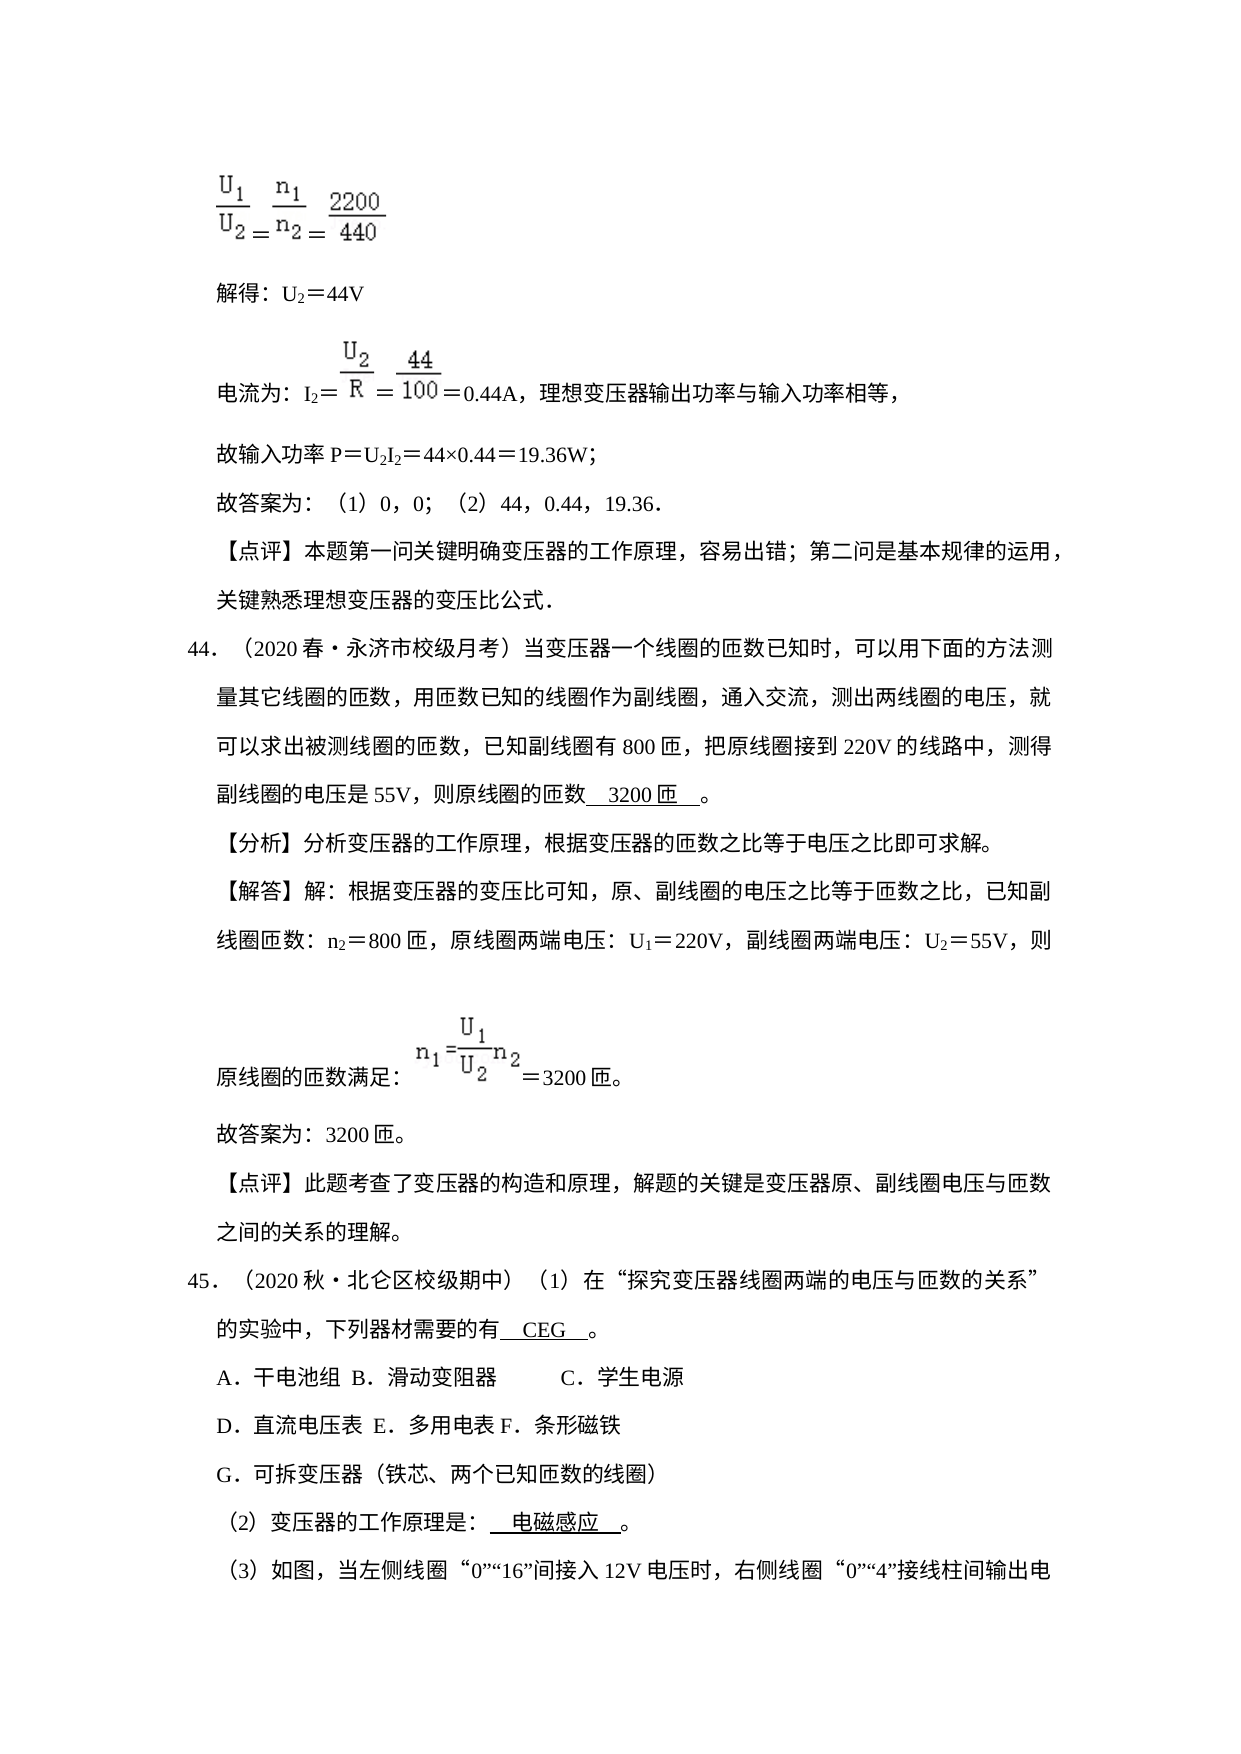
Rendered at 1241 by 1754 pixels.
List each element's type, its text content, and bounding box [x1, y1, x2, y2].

picture [216, 171, 251, 244]
text 故输入功率P＝U2I2＝44×0.44＝19.36W； [216, 437, 1053, 469]
text 解得：U2＝44V [216, 275, 1053, 308]
text 【解答】解：根据变压器的变压比可知，原、副线圈的电压之比等于匝数之比，已知副线圈匝数：n2＝800匝，原线圈两端电压：U1＝220V，副线圈两端电压：U2＝55V，则原线圈的匝数满足：＝3200匝。 [216, 874, 1053, 1101]
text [216, 1553, 1053, 1585]
picture [339, 337, 375, 402]
text D．直流电压表 E．多用电表F．条形磁铁 [216, 1408, 1053, 1440]
text （2）变压器的工作原理是： 电磁感应 。 [216, 1504, 1053, 1537]
text A．干电池组 B．滑动变阻器 C．学生电源 [216, 1359, 1053, 1392]
text ＝＝ [216, 162, 1053, 259]
picture [272, 171, 307, 244]
text 【分析】分析变压器的工作原理，根据变压器的匝数之比等于电压之比即可求解。 [216, 825, 1053, 858]
text 故答案为：3200匝。 [216, 1117, 1053, 1149]
text 【点评】本题第一问关键明确变压器的工作原理，容易出错；第二问是基本规律的运用，关键熟悉理想变压器的变压比公式． [216, 534, 1053, 615]
text 【点评】此题考查了变压器的构造和原理，解题的关键是变压器原、副线圈电压与匝数之间的关系的理解。 [216, 1165, 1053, 1247]
picture [328, 188, 387, 244]
picture [412, 1013, 521, 1086]
text 故答案为：（1）0，0；（2）44，0.44，19.36． [216, 485, 1053, 518]
text 44．（2020春•永济市校级月考）当变压器一个线圈的匝数已知时，可以用下面的方法测量其它线圈的匝数，用匝数已知的线圈作为副线圈，通入交流，测出两线圈的电压，就可以求出被测线圈的匝数，已知副线圈有800匝，把原线圈接到220V的线路中，测得副线圈的电压是55V，则原线圈的匝数 3200匝 。 [187, 631, 1053, 809]
text 45．（2020秋•北仑区校级期中）（1）在“探究变压器线圈两端的电压与匝数的关系”的实验中，下列器材需要的有 CEG 。 [187, 1262, 1053, 1344]
picture [396, 346, 442, 402]
text G．可拆变压器（铁芯、两个已知匝数的线圈） [216, 1456, 1053, 1489]
text 电流为：I2＝＝＝0.44A，理想变压器输出功率与输入功率相等， [216, 324, 1053, 421]
